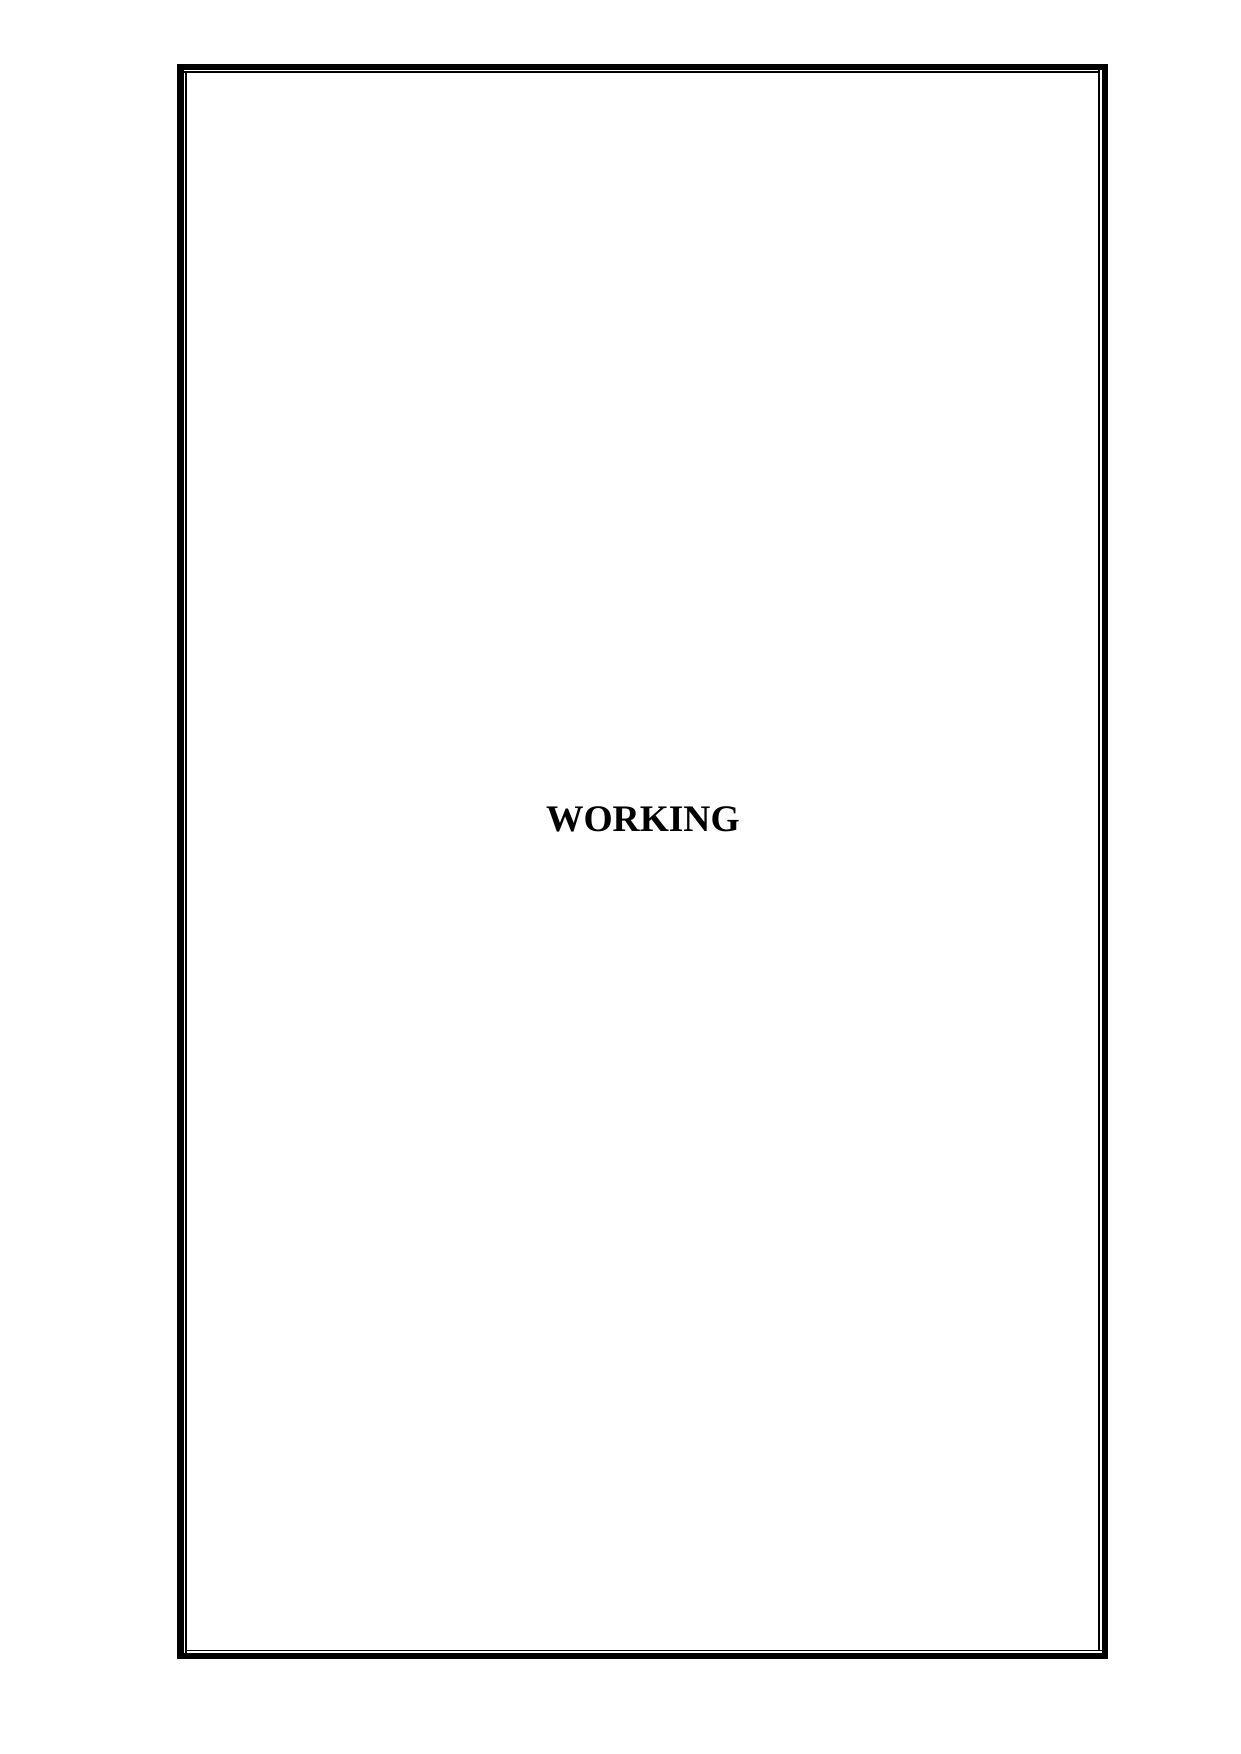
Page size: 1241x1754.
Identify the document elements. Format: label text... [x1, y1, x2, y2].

text WORKING [239, 796, 1046, 839]
